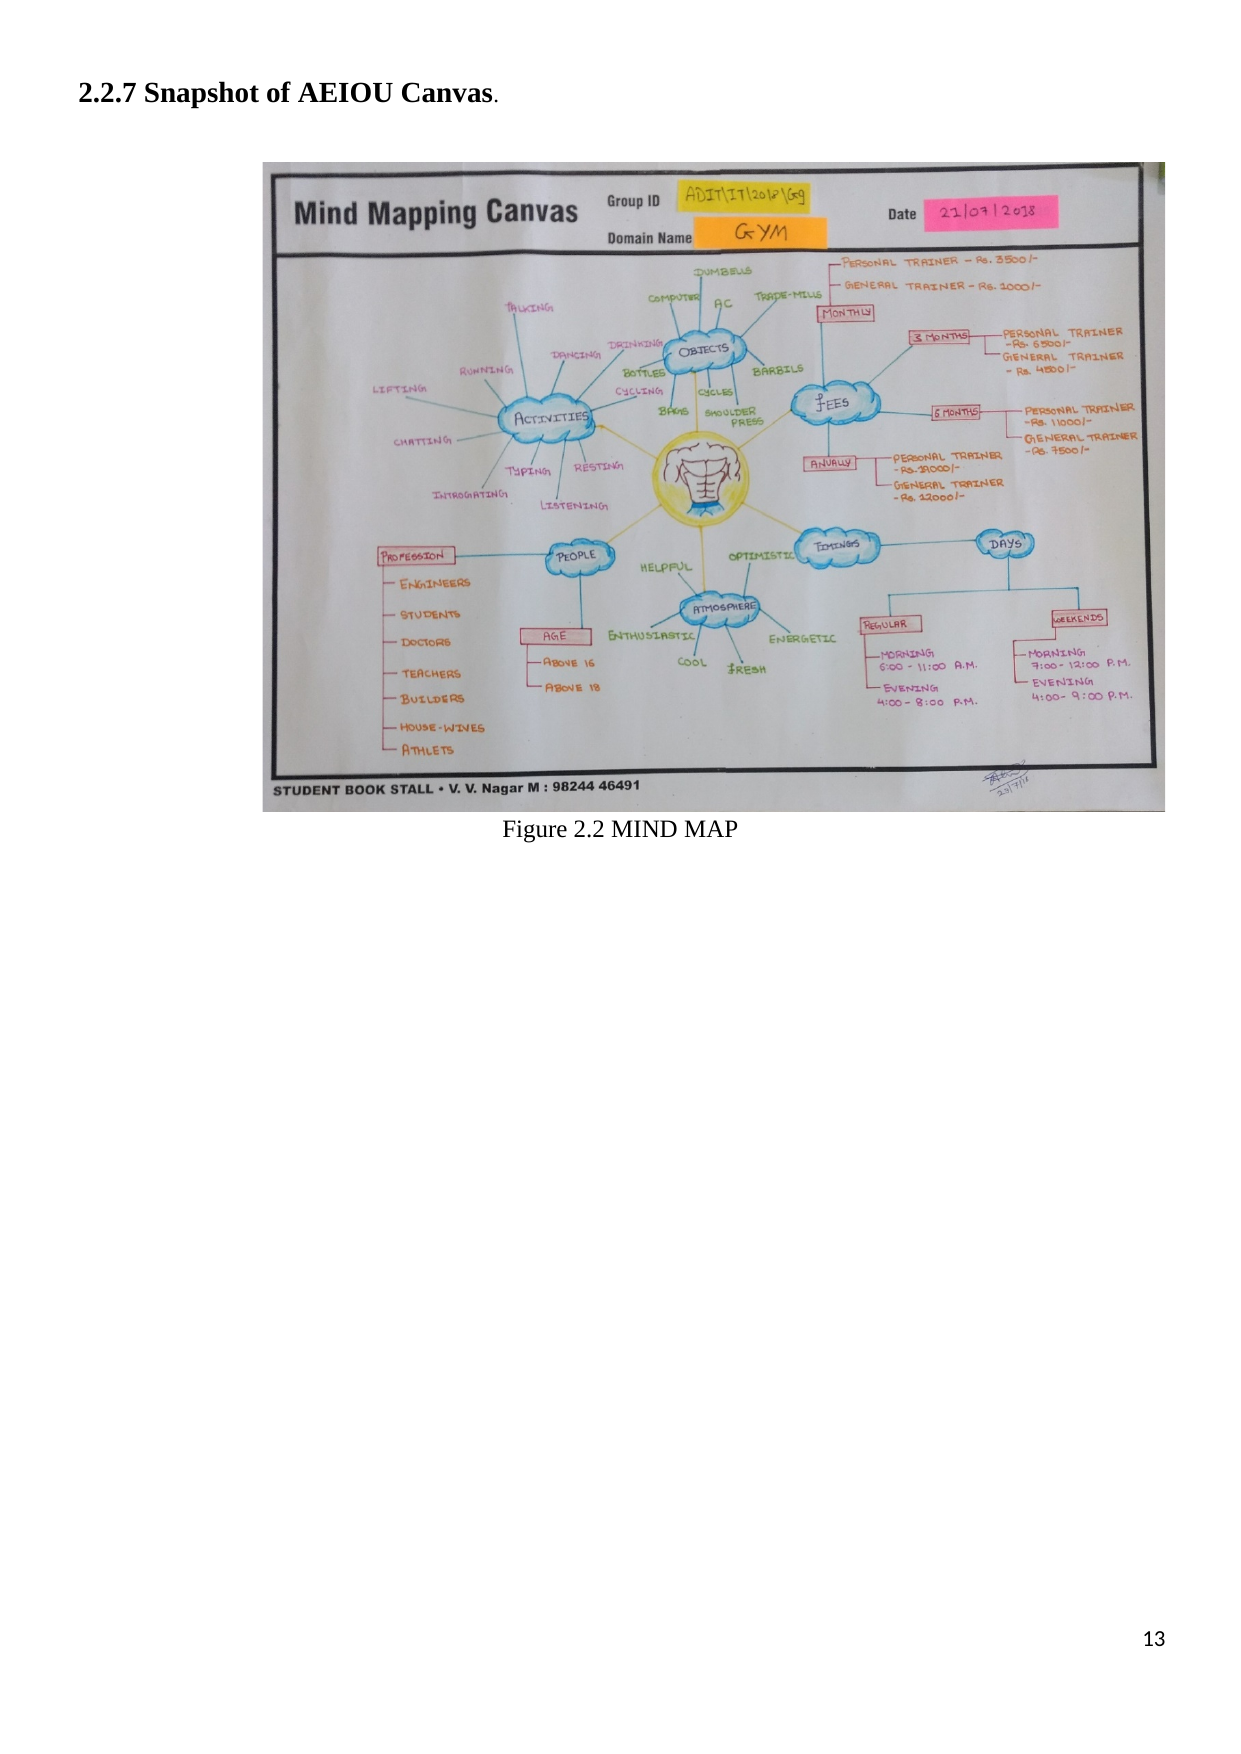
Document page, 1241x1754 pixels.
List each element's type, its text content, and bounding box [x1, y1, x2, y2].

picture [262, 162, 1166, 812]
text Figure 2.2 MIND MAP [75, 814, 1165, 843]
text 2.2.7 Snapshot of AEIOU Canvas. [78, 75, 1165, 108]
